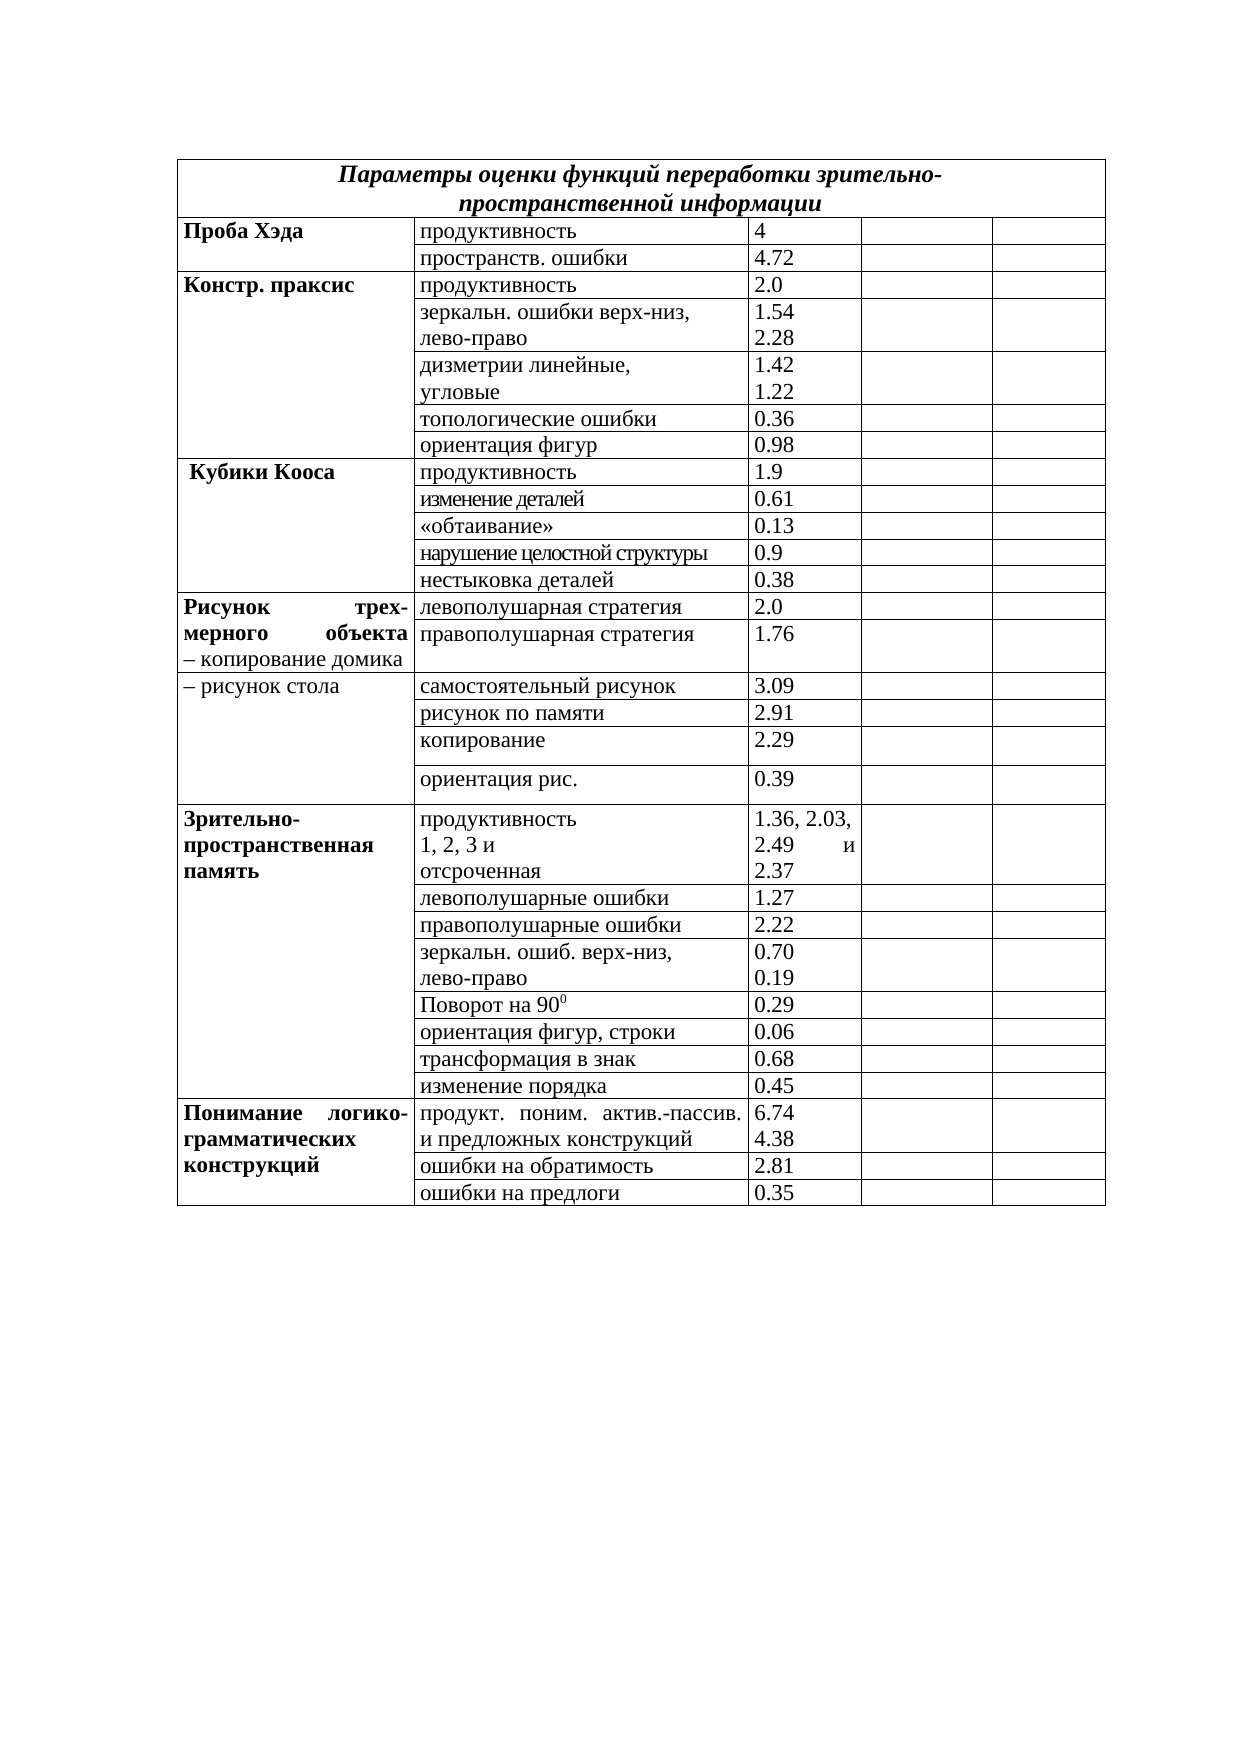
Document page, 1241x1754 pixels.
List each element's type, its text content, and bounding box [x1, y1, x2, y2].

table_cell [862, 299, 992, 351]
table_cell [862, 405, 992, 431]
table_cell нестыковка деталей [415, 566, 748, 592]
table_cell [993, 805, 1105, 884]
table_cell 2.29 [749, 727, 861, 765]
table_cell 3.09 [749, 673, 861, 699]
table_cell [862, 939, 992, 991]
table_cell [993, 673, 1105, 699]
table_cell [993, 218, 1105, 244]
table_cell 0.9 [749, 540, 861, 565]
table_cell [993, 1099, 1105, 1152]
table_cell [862, 805, 992, 884]
table_cell 1.36, 2.03, 2.49 и 2.37 [749, 805, 861, 884]
table_cell самостоятельный рисунок [415, 673, 748, 699]
table_cell [993, 540, 1105, 565]
table_cell копирование [415, 727, 748, 765]
table_cell – рисунок стола [178, 673, 414, 804]
table_cell [862, 1046, 992, 1071]
table_cell [862, 700, 992, 726]
table_cell [993, 766, 1105, 804]
table_cell Кубики Кооса [178, 459, 414, 592]
table_cell продуктивность [415, 272, 748, 298]
table_cell [993, 992, 1105, 1018]
table_cell 2.91 [749, 700, 861, 726]
table_cell 1.9 [749, 459, 861, 485]
table_cell зеркальн. ошибки верх-низ, лево-право [415, 299, 748, 351]
table_cell [862, 1099, 992, 1152]
table_cell [862, 620, 992, 672]
table_cell «обтаивание» [415, 513, 748, 538]
table_cell [993, 939, 1105, 991]
table_cell ошибки на предлоги [415, 1180, 748, 1205]
table_cell [862, 459, 992, 485]
table_cell [862, 432, 992, 458]
table_cell продуктивность [415, 459, 748, 485]
table_cell [993, 486, 1105, 512]
table_cell [993, 1180, 1105, 1205]
table_cell [993, 1073, 1105, 1098]
table_cell [993, 513, 1105, 538]
table_cell [862, 885, 992, 911]
table_cell рисунок по памяти [415, 700, 748, 726]
table_cell 0.68 [749, 1046, 861, 1071]
table_cell [993, 299, 1105, 351]
table_cell 0.13 [749, 513, 861, 538]
table_cell продуктивность 1, 2, 3 и отсроченная [415, 805, 748, 884]
table_cell ошибки на обратимость [415, 1153, 748, 1178]
table_cell [862, 1180, 992, 1205]
table_cell 0.38 [749, 566, 861, 592]
table_cell 0.29 [749, 992, 861, 1018]
table_cell 4 [749, 218, 861, 244]
table_cell [862, 992, 992, 1018]
table_cell левополушарные ошибки [415, 885, 748, 911]
table_cell продуктивность [415, 218, 748, 244]
table_cell [993, 566, 1105, 592]
table_cell 6.74 4.38 [749, 1099, 861, 1152]
table_cell [862, 352, 992, 404]
table_cell [862, 218, 992, 244]
table_cell левополушарная стратегия [415, 593, 748, 619]
table_cell [993, 1153, 1105, 1178]
table_cell [993, 1019, 1105, 1044]
table_cell 0.39 [749, 766, 861, 804]
table_cell [993, 405, 1105, 431]
table_cell [862, 766, 992, 804]
table_cell [862, 245, 992, 271]
table_cell изменение порядка [415, 1073, 748, 1098]
table_cell [862, 593, 992, 619]
table_cell Понимание логико-грамматических конструкций [178, 1099, 414, 1205]
table_cell [993, 912, 1105, 938]
table_cell [862, 540, 992, 565]
table_cell [862, 486, 992, 512]
table_cell 1.42 1.22 [749, 352, 861, 404]
table_cell Рисунок трех-мерного объекта – копирование домика [178, 593, 414, 672]
table_cell [862, 912, 992, 938]
table_cell [993, 593, 1105, 619]
table_cell продукт. поним. актив.-пассив. и предложных конструкций [415, 1099, 748, 1152]
table_cell Проба Хэда [178, 218, 414, 271]
table_cell [993, 272, 1105, 298]
table_cell 1.54 2.28 [749, 299, 861, 351]
table_cell [862, 566, 992, 592]
table_cell изменение деталей [415, 486, 748, 512]
table_cell 1.76 [749, 620, 861, 672]
table_cell 2.22 [749, 912, 861, 938]
table_cell [993, 459, 1105, 485]
table_cell 4.72 [749, 245, 861, 271]
table_cell 0.98 [749, 432, 861, 458]
table_cell [993, 245, 1105, 271]
table_cell [862, 727, 992, 765]
table_cell [993, 432, 1105, 458]
table_cell Зрительно-пространственная память [178, 805, 414, 1098]
table_cell правополушарная стратегия [415, 620, 748, 672]
table_cell 0.36 [749, 405, 861, 431]
table_cell [993, 352, 1105, 404]
table_cell ориентация фигур [415, 432, 748, 458]
table_cell [993, 885, 1105, 911]
table_cell трансформация в знак [415, 1046, 748, 1071]
table_cell [862, 513, 992, 538]
table_cell [862, 1073, 992, 1098]
table_cell [862, 1019, 992, 1044]
table_cell 2.0 [749, 593, 861, 619]
table_cell [993, 700, 1105, 726]
table_cell [862, 272, 992, 298]
table_header Параметры оценки функций переработки зрительно- пространственной информации [178, 160, 1105, 217]
table_cell топологические ошибки [415, 405, 748, 431]
table_cell Констр. праксис [178, 272, 414, 458]
table_cell 1.27 [749, 885, 861, 911]
table_cell нарушение целостной структуры [415, 540, 748, 565]
table_cell 2.0 [749, 272, 861, 298]
table_cell пространств. ошибки [415, 245, 748, 271]
table_cell 0.70 0.19 [749, 939, 861, 991]
table_cell [862, 673, 992, 699]
table_cell [862, 1153, 992, 1178]
table_cell зеркальн. ошиб. верх-низ, лево-право [415, 939, 748, 991]
table_cell 0.61 [749, 486, 861, 512]
table_cell ориентация фигур, строки [415, 1019, 748, 1044]
table_cell [993, 620, 1105, 672]
table_cell 0.35 [749, 1180, 861, 1205]
table_cell 0.45 [749, 1073, 861, 1098]
table_cell [993, 727, 1105, 765]
table_cell дизметрии линейные, угловые [415, 352, 748, 404]
table_cell 0.06 [749, 1019, 861, 1044]
table_cell [993, 1046, 1105, 1071]
table_cell правополушарные ошибки [415, 912, 748, 938]
table_cell Поворот на 900 [415, 992, 748, 1018]
table_cell ориентация рис. [415, 766, 748, 804]
table_cell 2.81 [749, 1153, 861, 1178]
